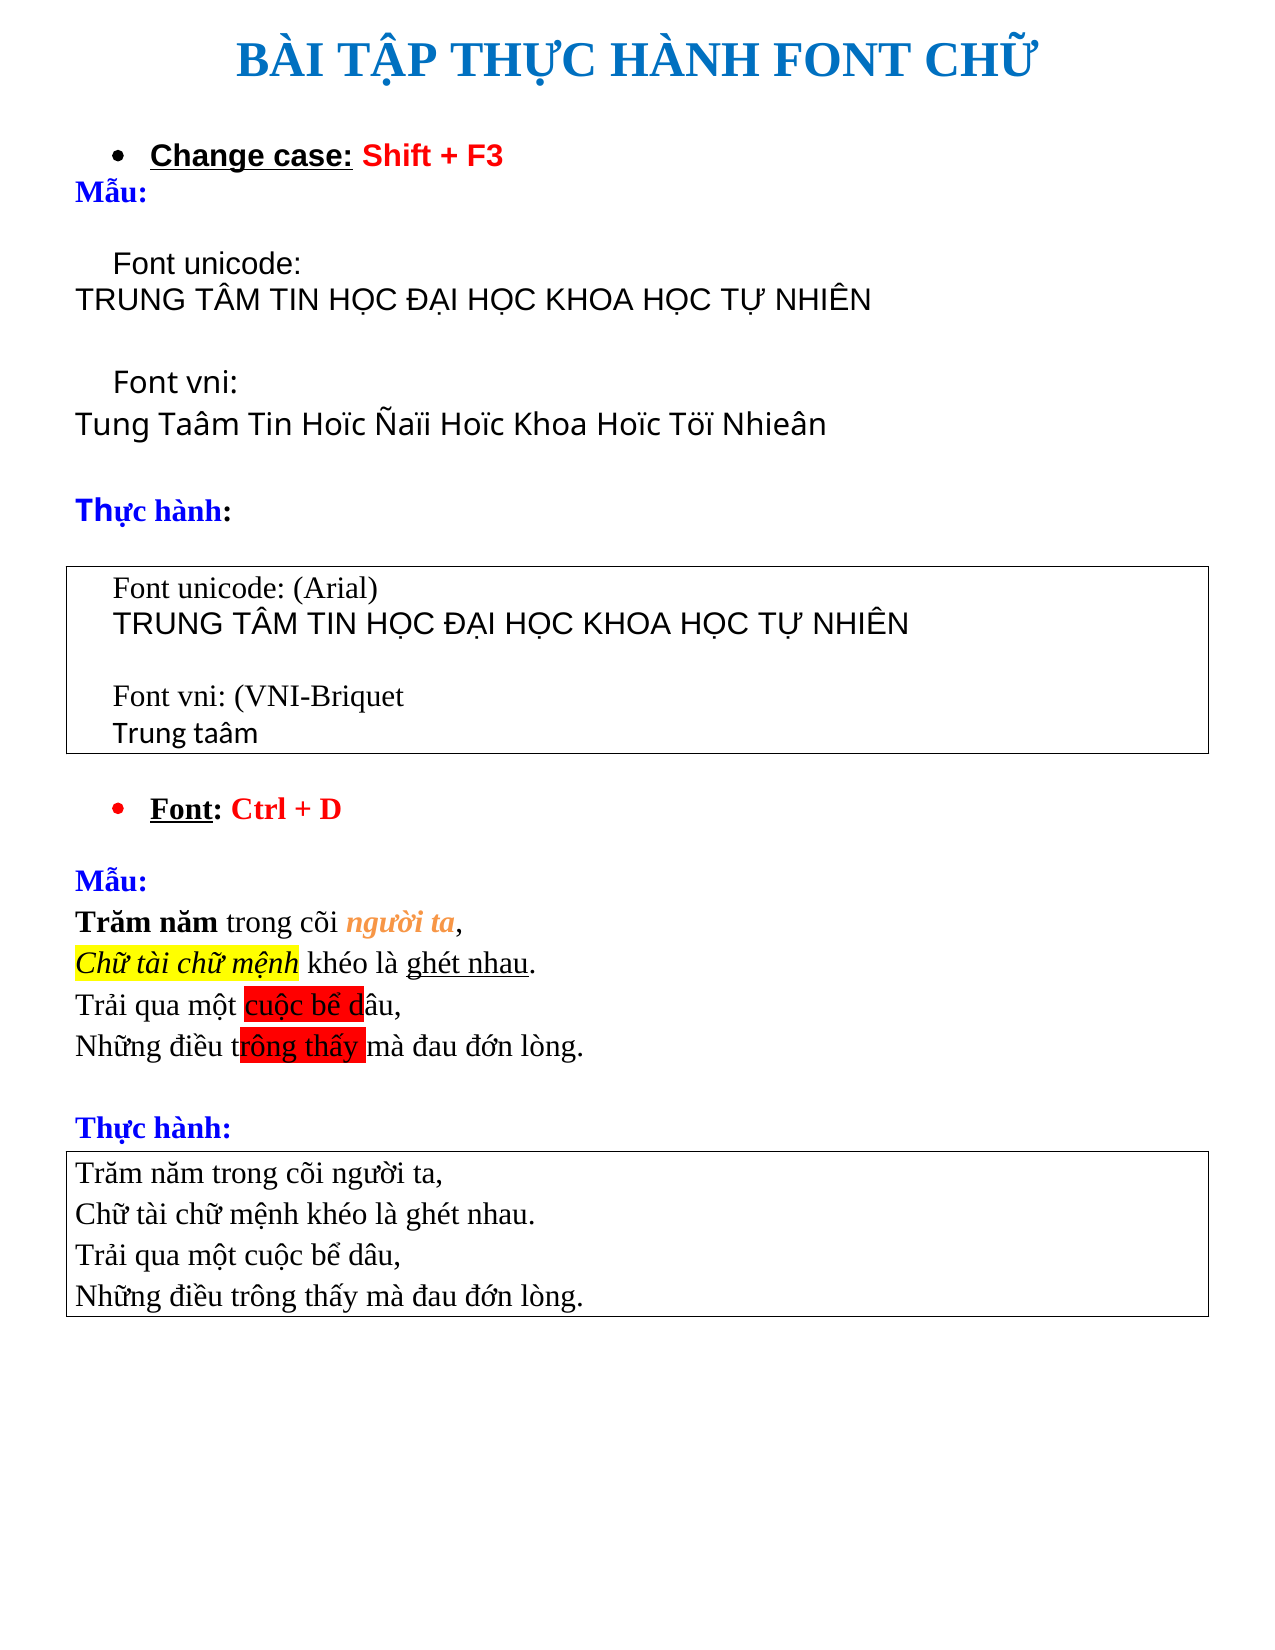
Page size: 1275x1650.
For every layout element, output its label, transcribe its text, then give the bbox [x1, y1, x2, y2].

list Font: Ctrl + D [112, 790, 1200, 826]
text Font unicode: [75, 245, 1200, 281]
text Trung tâm tin học đại học khoa học tự nhiên [75, 605, 1200, 641]
text Font unicode: (Arial) [67, 567, 1208, 605]
text Trăm năm trong cõi người ta, Chữ tài chữ mệnh khéo là ghét nhau. Trải qua một cuộc bể dâu, Những điều trông thấy mà đau đớn lòng. [67, 1152, 1208, 1316]
text Trăm năm trong cõi người ta, Chữ tài chữ mệnh khéo là ghét nhau. Trải qua một cuộc bể dâu, Những điều trông thấy mà đau đớn lòng. [75, 903, 1200, 1063]
text Font vni: [75, 360, 1200, 402]
text BÀI TẬP THỰC HÀNH FONT CHỮ [75, 30, 1200, 87]
text Thực hành: [75, 488, 1200, 530]
text Tung Taâm Tin Hoïc Ñaïi Hoïc Khoa Hoïc Töï Nhieân [75, 402, 1200, 445]
text Mẫu: [75, 173, 1200, 209]
text Mẫu: [75, 862, 1200, 898]
text Font vni: (VNI-Briquet [75, 677, 1200, 710]
list Change case: Shift + F3 [112, 137, 1200, 173]
text Trung taâm [67, 710, 1208, 753]
text Thực hành: [75, 1109, 1200, 1146]
text TRUNG TÂM TIN HỌC ĐẠI HỌC KHOA HỌC TỰ NHIÊN [75, 281, 1200, 317]
